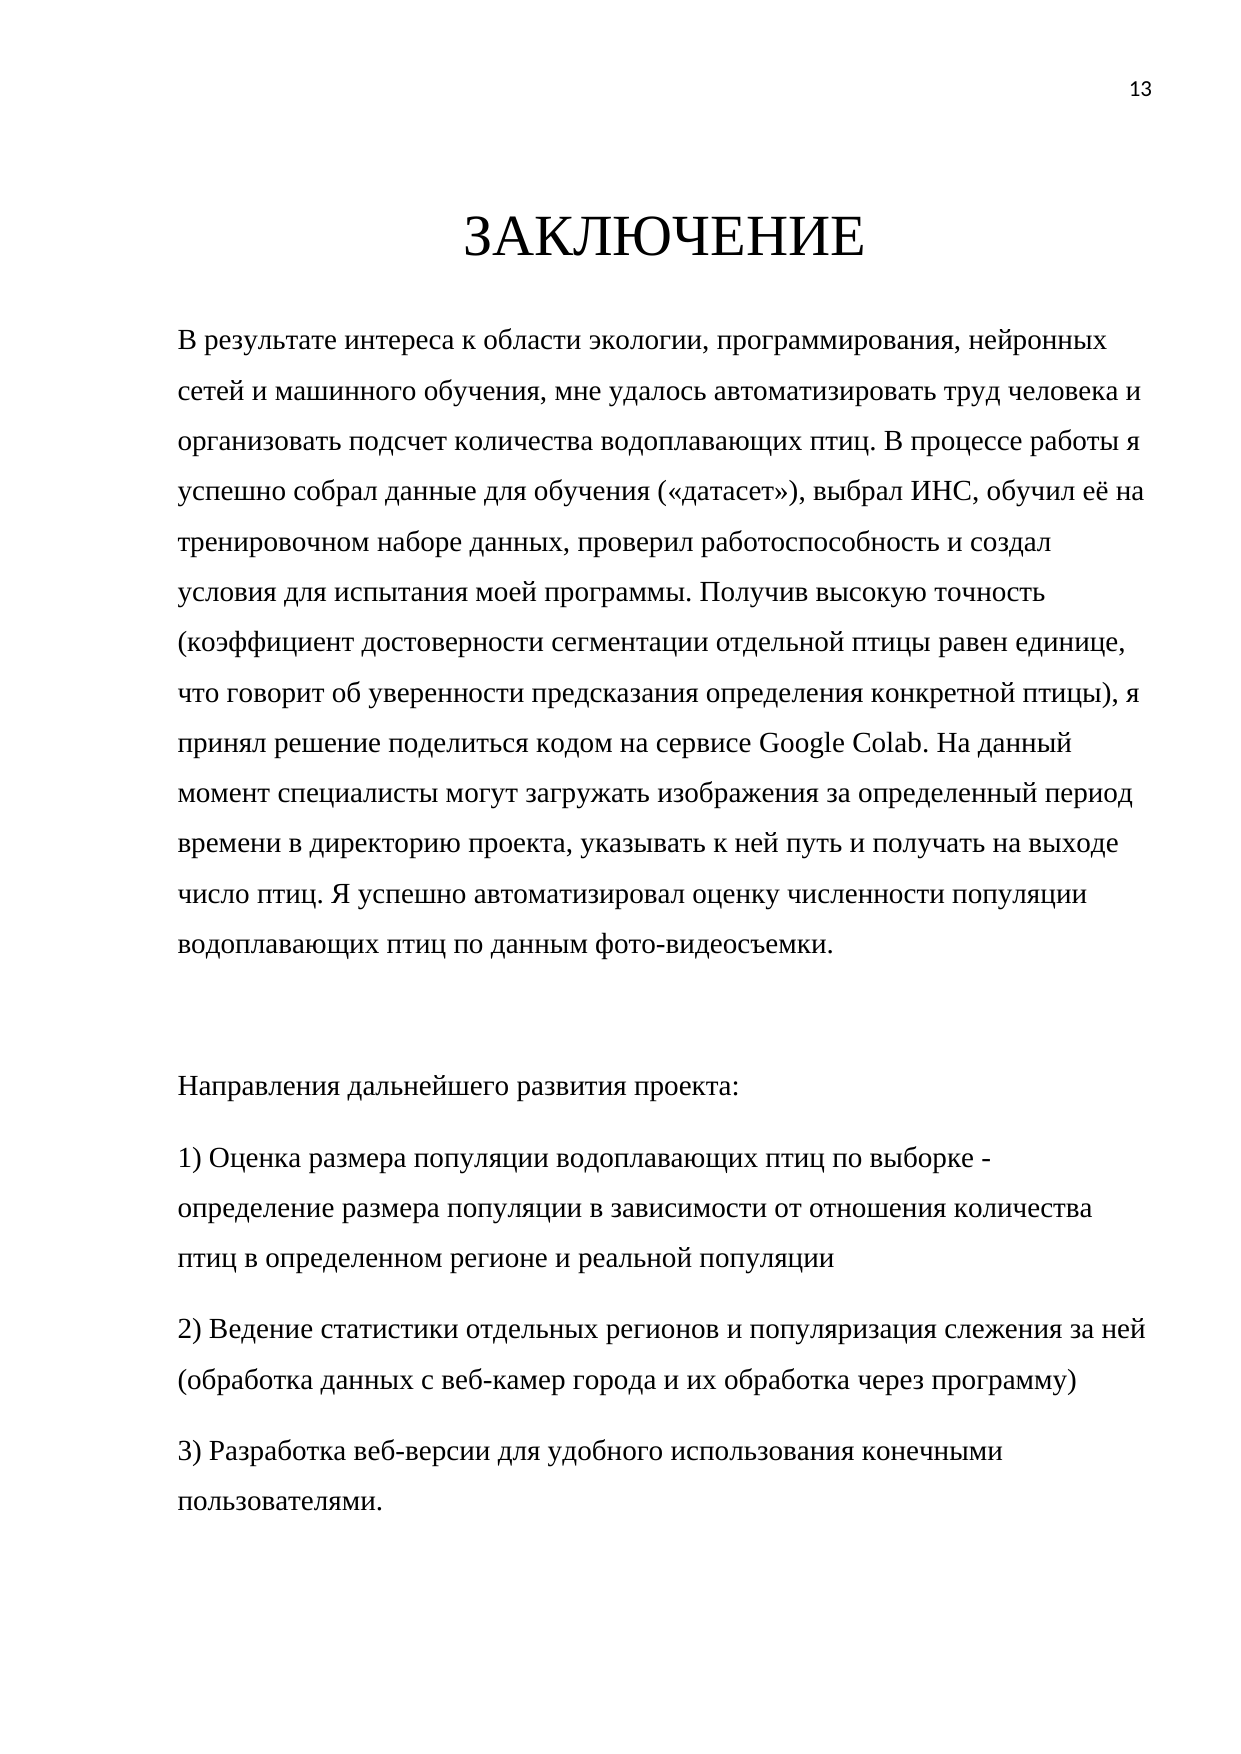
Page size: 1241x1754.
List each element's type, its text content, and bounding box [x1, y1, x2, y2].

text ЗАКЛЮЧЕНИЕ [177, 201, 1152, 268]
text 2) Ведение статистики отдельных регионов и популяризация слежения за ней (обработка данных с веб-камер города и их обработка через программу) [177, 1311, 1152, 1395]
text Направления дальнейшего развития проекта: [177, 1068, 1152, 1102]
text В результате интереса к области экологии, программирования, нейронных сетей и машинного обучения, мне удалось автоматизировать труд человека и организовать подсчет количества водоплавающих птиц. В процессе работы я успешно собрал данные для обучения («датасет»), выбрал ИНС, обучил её на тренировочном наборе данных, проверил работоспособность и создал условия для испытания моей программы. Получив высокую точность (коэффициент достоверности сегментации отдельной птицы равен единице, что говорит об уверенности предсказания определения конкретной птицы), я принял решение поделиться кодом на сервисе Google Colab. На данный момент специалисты могут загружать изображения за определенный период времени в директорию проекта, указывать к ней путь и получать на выходе число птиц. Я успешно автоматизировал оценку численности популяции водоплавающих птиц по данным фото-видеосъемки. [177, 322, 1152, 960]
text 3) Разработка веб-версии для удобного использования конечными пользователями. [177, 1433, 1152, 1517]
text 1) Оценка размера популяции водоплавающих птиц по выборке - определение размера популяции в зависимости от отношения количества птиц в определенном регионе и реальной популяции [177, 1140, 1152, 1274]
